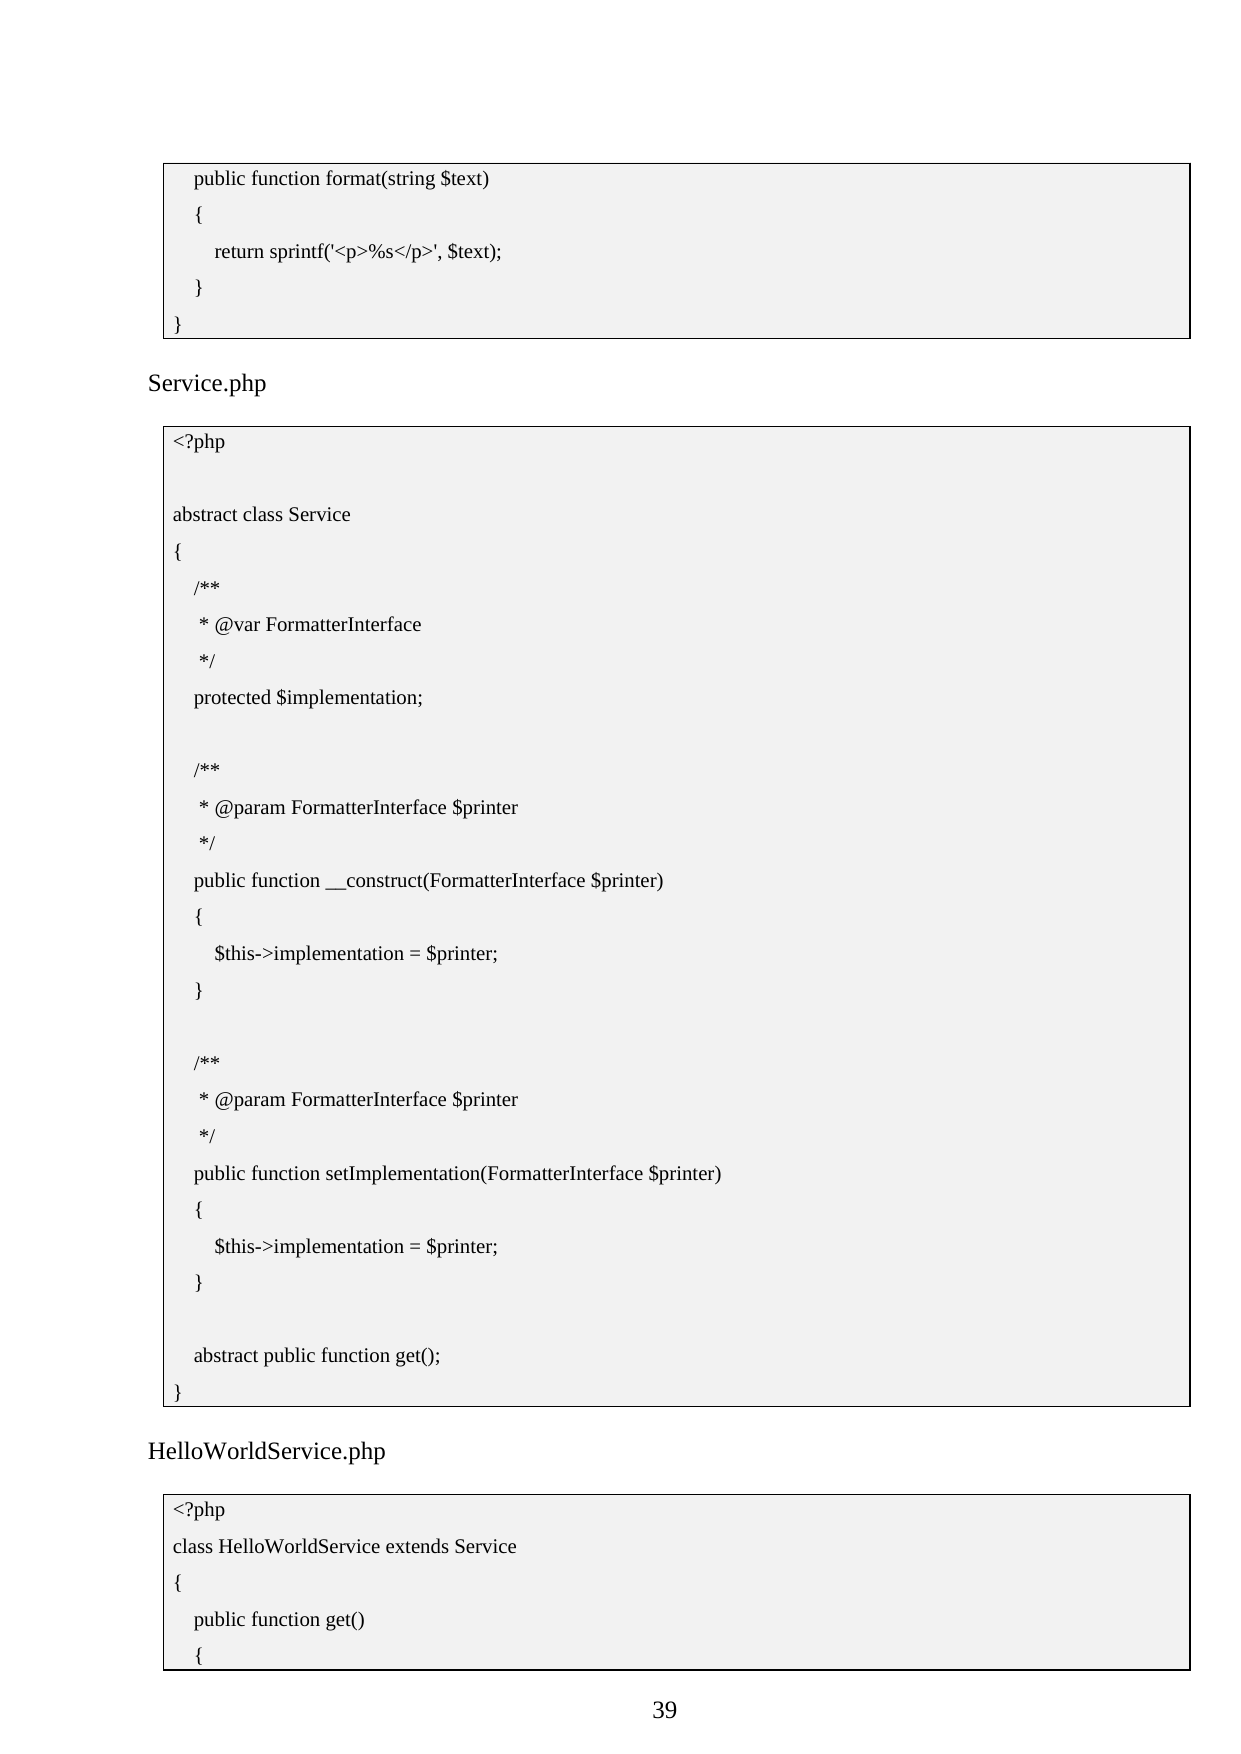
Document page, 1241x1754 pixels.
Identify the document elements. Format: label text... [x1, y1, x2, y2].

text Service.php [148, 368, 1181, 397]
text { [164, 1640, 1189, 1669]
text } [164, 974, 1189, 1002]
text { [164, 1194, 1189, 1221]
text */ [164, 645, 1189, 673]
text return sprintf('<p>%s</p>', $text); [164, 236, 1189, 263]
text abstract public function get(); [164, 1340, 1189, 1367]
text public function get() [164, 1604, 1189, 1631]
text public function format(string $text) [164, 164, 1189, 189]
text { [164, 536, 1189, 563]
text /** [164, 755, 1189, 782]
text public function __construct(FormatterInterface $printer) [164, 865, 1189, 892]
text /** [164, 1048, 1189, 1075]
text * @param FormatterInterface $printer [164, 1084, 1189, 1111]
text */ [164, 1121, 1189, 1148]
text } [164, 272, 1189, 299]
text abstract class Service [164, 499, 1189, 526]
text */ [164, 828, 1189, 855]
text /** [164, 572, 1189, 599]
text * @param FormatterInterface $printer [164, 792, 1189, 819]
text class HelloWorldService extends Service [164, 1531, 1189, 1558]
text } [164, 1377, 1189, 1406]
text * @var FormatterInterface [164, 609, 1189, 636]
text { [164, 1567, 1189, 1594]
text <?php [164, 427, 1189, 453]
text } [164, 1267, 1189, 1294]
text $this->implementation = $printer; [164, 1230, 1189, 1258]
text public function setImplementation(FormatterInterface $printer) [164, 1157, 1189, 1184]
text { [164, 199, 1189, 226]
text protected $implementation; [164, 682, 1189, 709]
text $this->implementation = $printer; [164, 938, 1189, 965]
text { [164, 901, 1189, 928]
text <?php [164, 1495, 1189, 1521]
text HelloWorldService.php [148, 1436, 1181, 1465]
text } [164, 309, 1189, 338]
